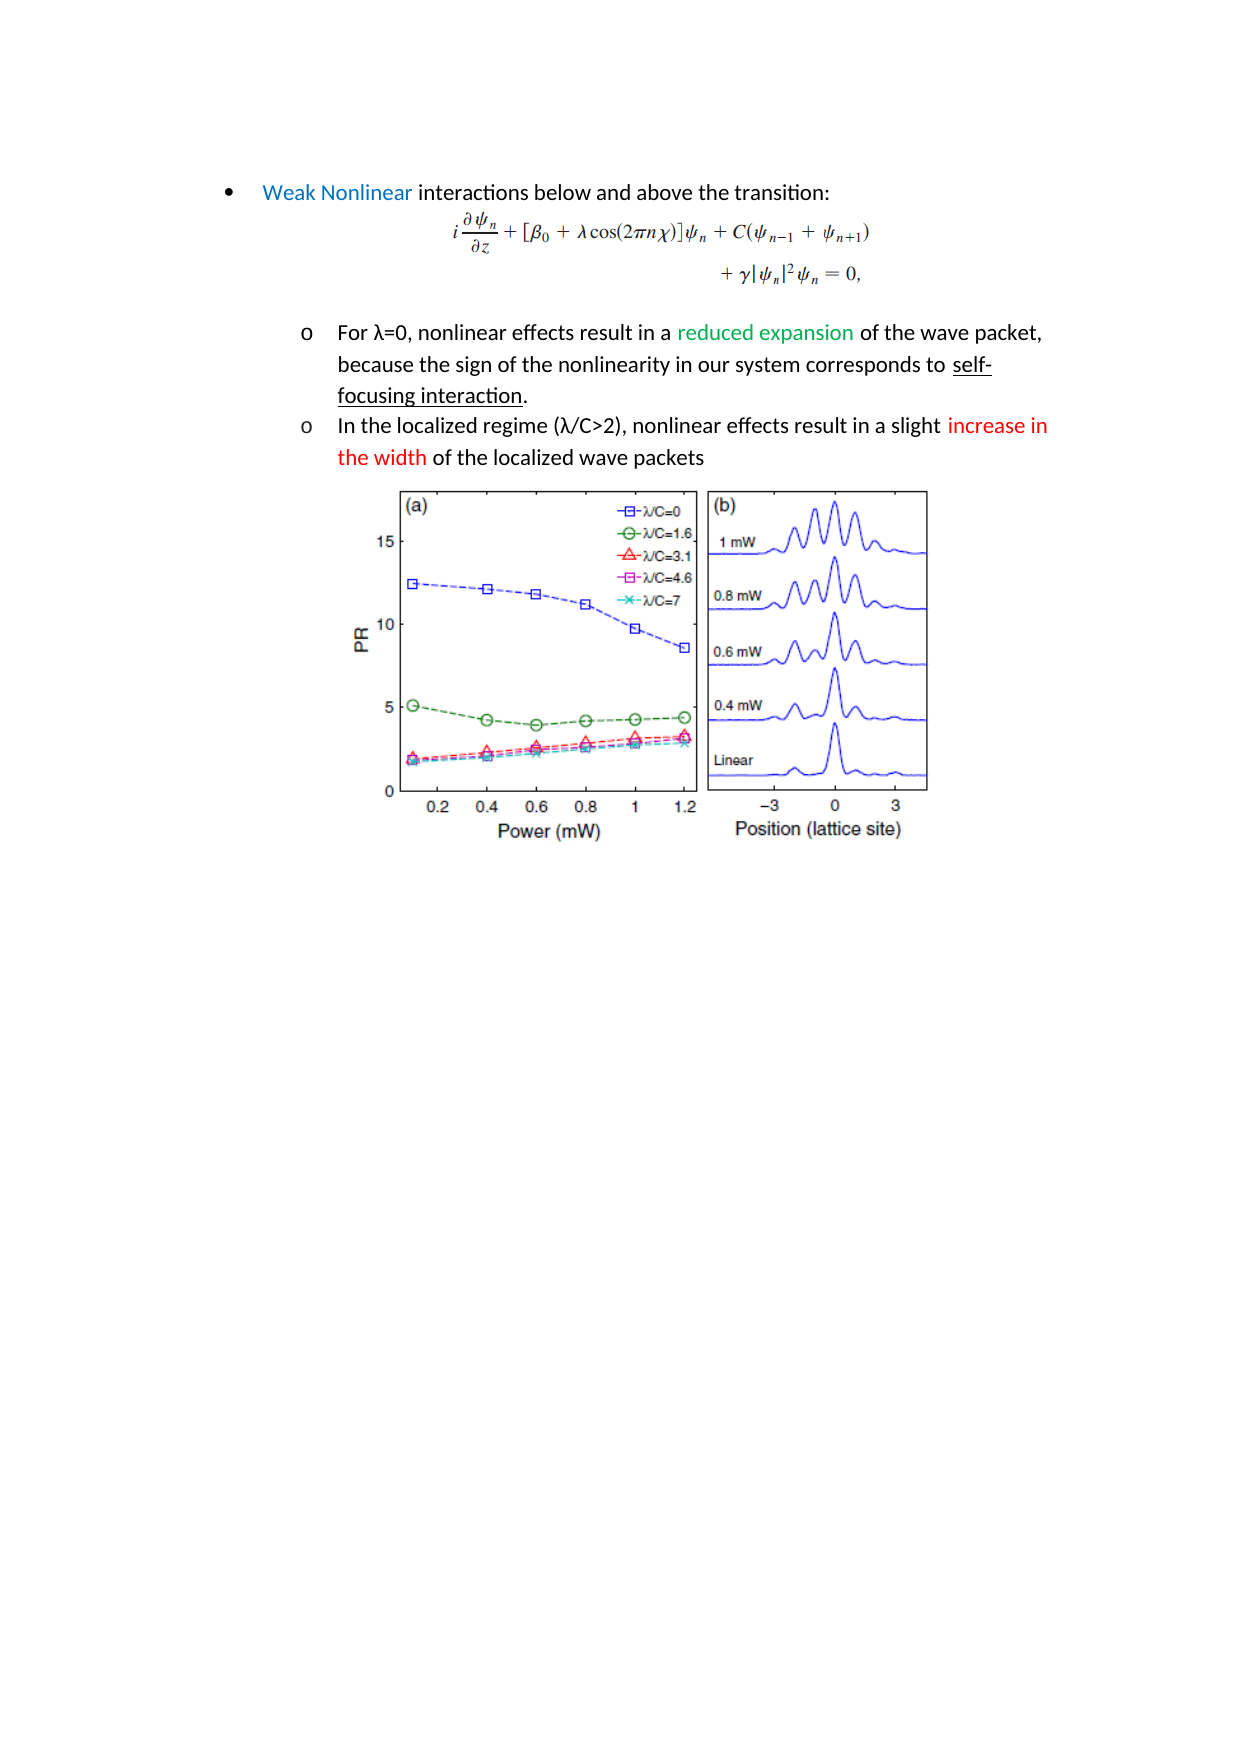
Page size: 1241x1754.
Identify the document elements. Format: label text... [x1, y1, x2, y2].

list In the localized regime (λ/C>2), nonlinear effects result in a slight increase in the width of the localized wave packets [300, 412, 1053, 471]
list Weak Nonlinear interactions below and above the transition: [225, 178, 1053, 206]
list For λ=0, nonlinear effects result in a reduced expansion of the wave packet, because the sign of the nonlinearity in our system corresponds to self-focusing interaction. [300, 318, 1053, 409]
picture [443, 206, 872, 289]
picture [354, 472, 962, 857]
